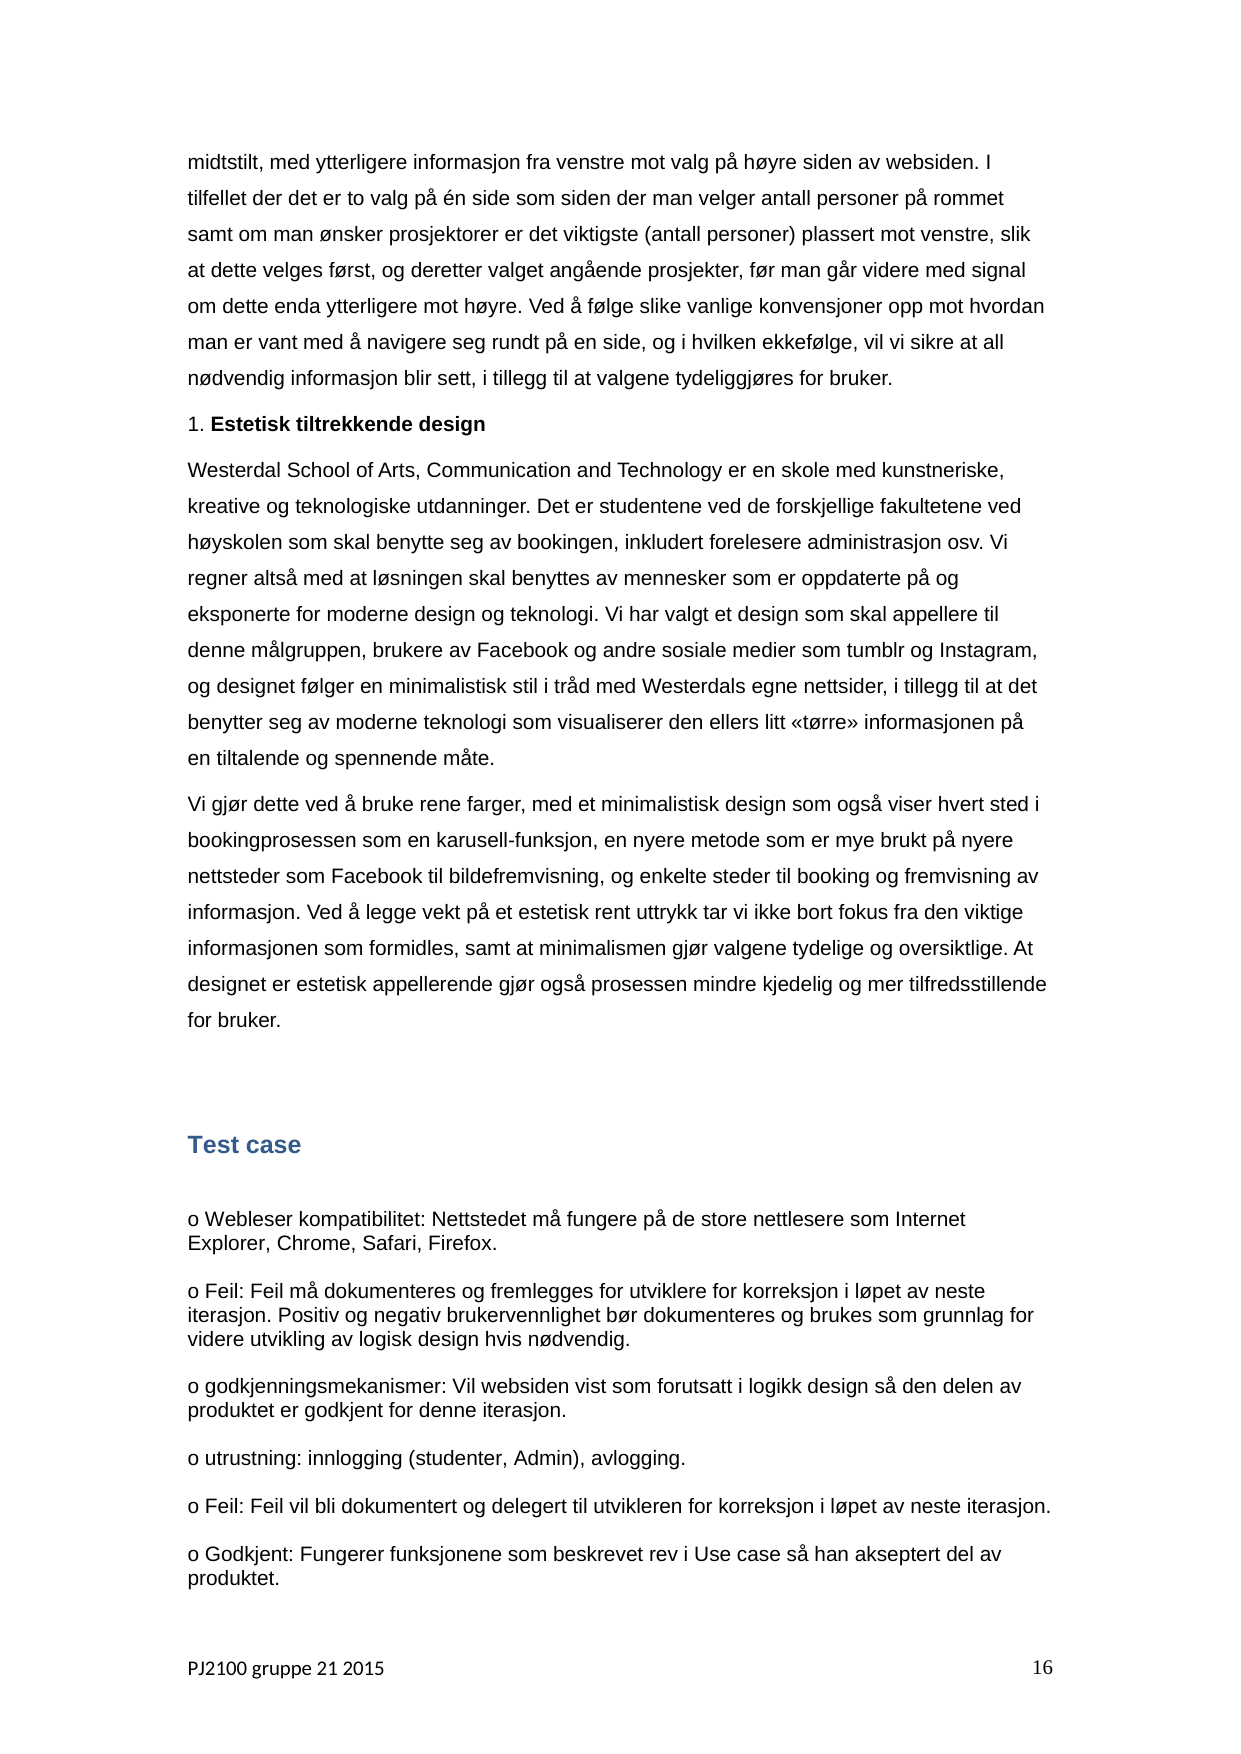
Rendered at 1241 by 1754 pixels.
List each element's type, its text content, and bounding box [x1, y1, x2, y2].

list Estetisk tiltrekkende design [187, 412, 1053, 436]
text o Webleser kompatibilitet: Nettstedet må fungere på de store nettlesere som Internet Explorer, Chrome, Safari, Firefox. [187, 1207, 1053, 1254]
text o Godkjent: Fungerer funksjonene som beskrevet rev i Use case så han akseptert del av produktet. [187, 1542, 1053, 1590]
text Westerdal School of Arts, Communication and Technology er en skole med kunstneriske, kreative og teknologiske utdanninger. Det er studentene ved de forskjellige fakultetene ved høyskolen som skal benytte seg av bookingen, inkludert forelesere administrasjon osv. Vi regner altså med at løsningen skal benyttes av mennesker som er oppdaterte på og eksponerte for moderne design og teknologi. Vi har valgt et design som skal appellere til denne målgruppen, brukere av Facebook og andre sosiale medier som tumblr og Instagram, og designet følger en minimalistisk stil i tråd med Westerdals egne nettsider, i tillegg til at det benytter seg av moderne teknologi som visualiserer den ellers litt «tørre» informasjonen på en tiltalende og spennende måte. [187, 458, 1053, 770]
text Vi gjør dette ved å bruke rene farger, med et minimalistisk design som også viser hvert sted i bookingprosessen som en karusell-funksjon, en nyere metode som er mye brukt på nyere nettsteder som Facebook til bildefremvisning, og enkelte steder til booking og fremvisning av informasjon. Ved å legge vekt på et estetisk rent uttrykk tar vi ikke bort fokus fra den viktige informasjonen som formidles, samt at minimalismen gjør valgene tydelige og oversiktlige. At designet er estetisk appellerende gjør også prosessen mindre kjedelig og mer tilfredsstillende for bruker. [187, 792, 1053, 1032]
text o godkjenningsmekanismer: Vil websiden vist som forutsatt i logikk design så den delen av produktet er godkjent for denne iterasjon. [187, 1374, 1053, 1422]
text o utrustning: innlogging (studenter, Admin), avlogging. [187, 1446, 1053, 1470]
text o Feil: Feil må dokumenteres og fremlegges for utviklere for korreksjon i løpet av neste iterasjon. Positiv og negativ brukervennlighet bør dokumenteres og brukes som grunnlag for videre utvikling av logisk design hvis nødvendig. [187, 1278, 1053, 1350]
text o Feil: Feil vil bli dokumentert og delegert til utvikleren for korreksjon i løpet av neste iterasjon. [187, 1494, 1053, 1518]
subtitle Test case [187, 1130, 1053, 1158]
